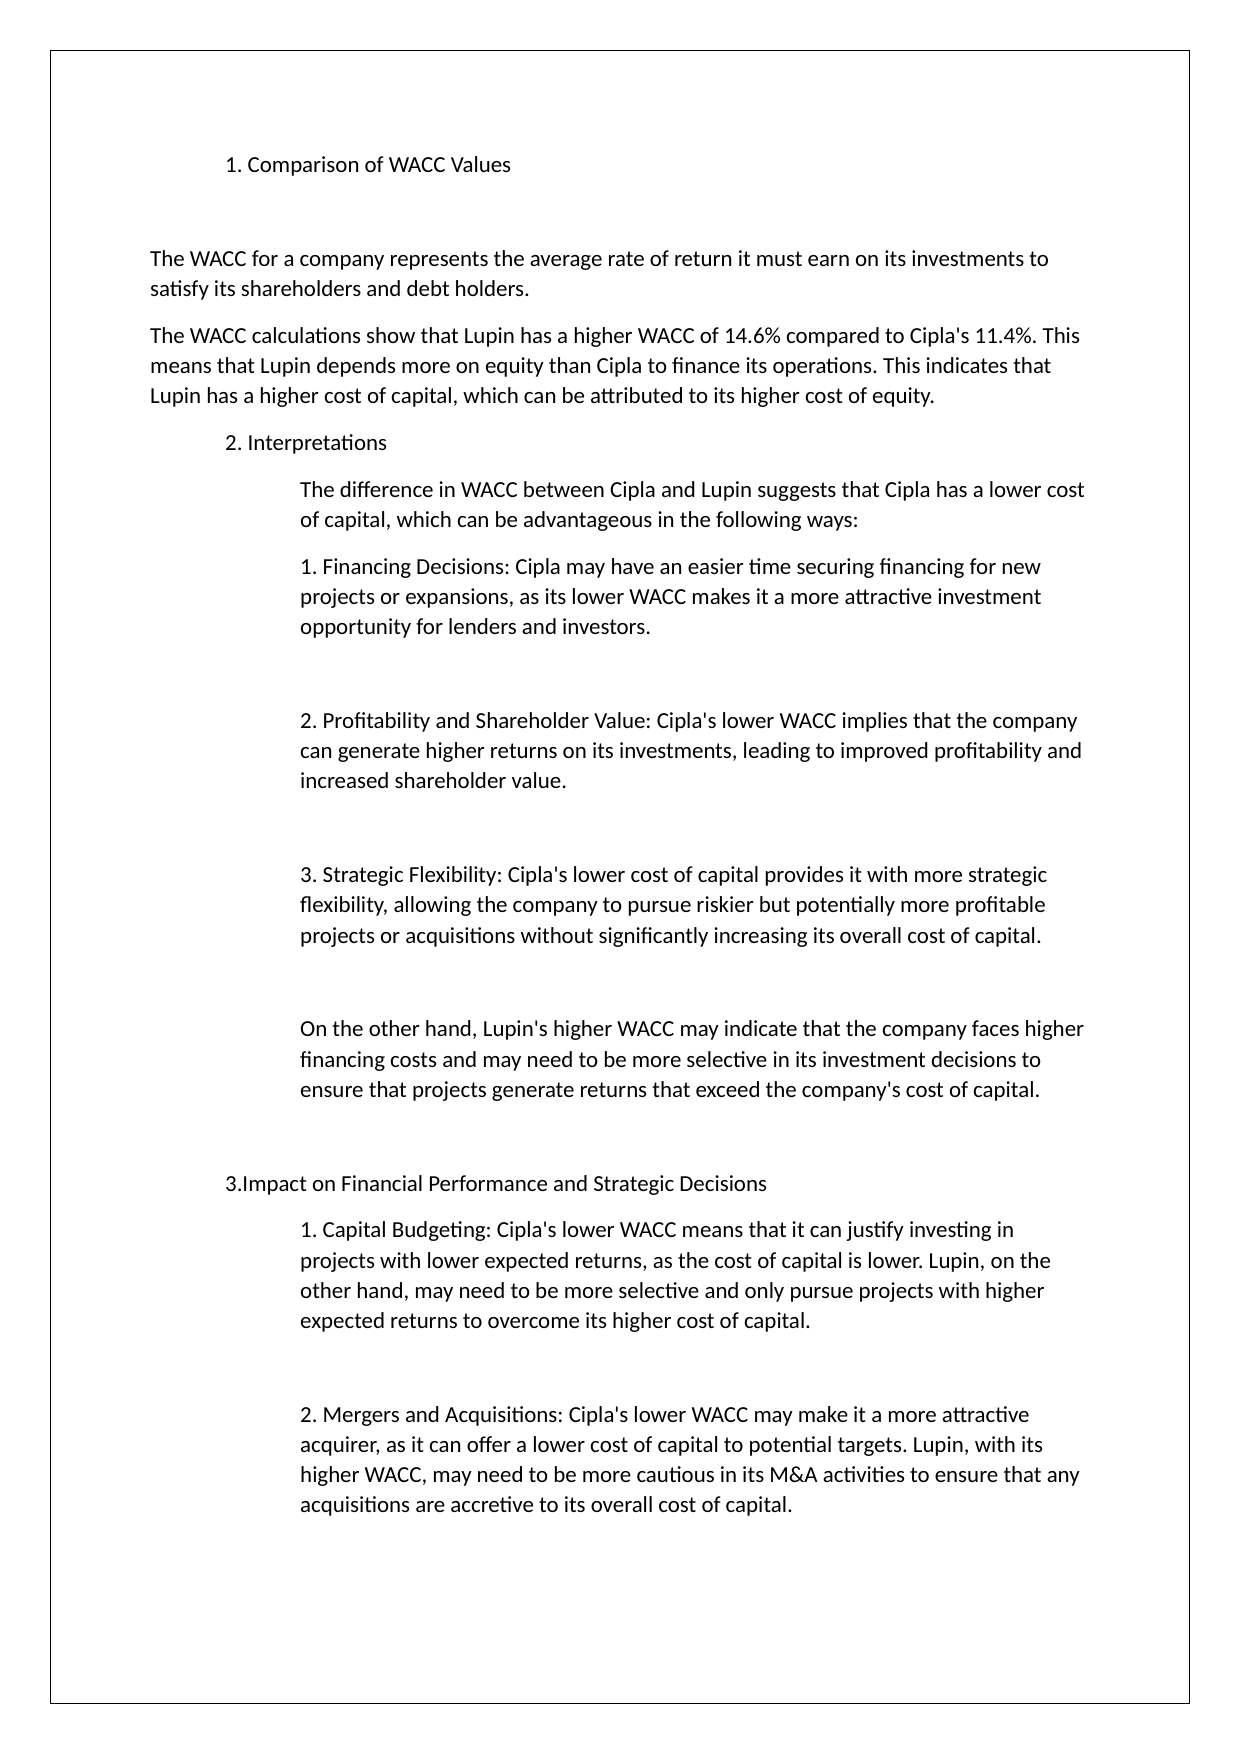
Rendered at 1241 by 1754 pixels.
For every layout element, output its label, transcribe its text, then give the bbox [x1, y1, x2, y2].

text 3.Impact on Financial Performance and Strategic Decisions [150, 1169, 1090, 1197]
text 1. Capital Budgeting: Cipla's lower WACC means that it can justify investing in projects with lower expected returns, as the cost of capital is lower. Lupin, on the other hand, may need to be more selective and only pursue projects with higher expected returns to overcome its higher cost of capital. [300, 1216, 1090, 1334]
text The WACC calculations show that Lupin has a higher WACC of 14.6% compared to Cipla's 11.4%. This means that Lupin depends more on equity than Cipla to finance its operations. This indicates that Lupin has a higher cost of capital, which can be attributed to its higher cost of equity. [150, 321, 1090, 409]
text 2. Mergers and Acquisitions: Cipla's lower WACC may make it a more attractive acquirer, as it can offer a lower cost of capital to potential targets. Lupin, with its higher WACC, may need to be more cautious in its M&A activities to ensure that any acquisitions are accretive to its overall cost of capital. [300, 1400, 1090, 1519]
text On the other hand, Lupin's higher WACC may indicate that the company faces higher financing costs and may need to be more selective in its investment decisions to ensure that projects generate returns that exceed the company's cost of capital. [300, 1014, 1090, 1103]
text 1. Comparison of WACC Values [150, 150, 1090, 178]
text 1. Financing Decisions: Cipla may have an easier time securing financing for new projects or expansions, as its lower WACC makes it a more attractive investment opportunity for lenders and investors. [300, 552, 1090, 641]
text The difference in WACC between Cipla and Lupin suggests that Cipla has a lower cost of capital, which can be advantageous in the following ways: [300, 475, 1090, 533]
text 2. Profitability and Shareholder Value: Cipla's lower WACC implies that the company can generate higher returns on its investments, leading to improved profitability and increased shareholder value. [300, 706, 1090, 795]
text 2. Interpretations [150, 428, 1090, 456]
text The WACC for a company represents the average rate of return it must earn on its investments to satisfy its shareholders and debt holders. [150, 244, 1090, 302]
text 3. Strategic Flexibility: Cipla's lower cost of capital provides it with more strategic flexibility, allowing the company to pursue riskier but potentially more profitable projects or acquisitions without significantly increasing its overall cost of capital. [300, 860, 1090, 949]
